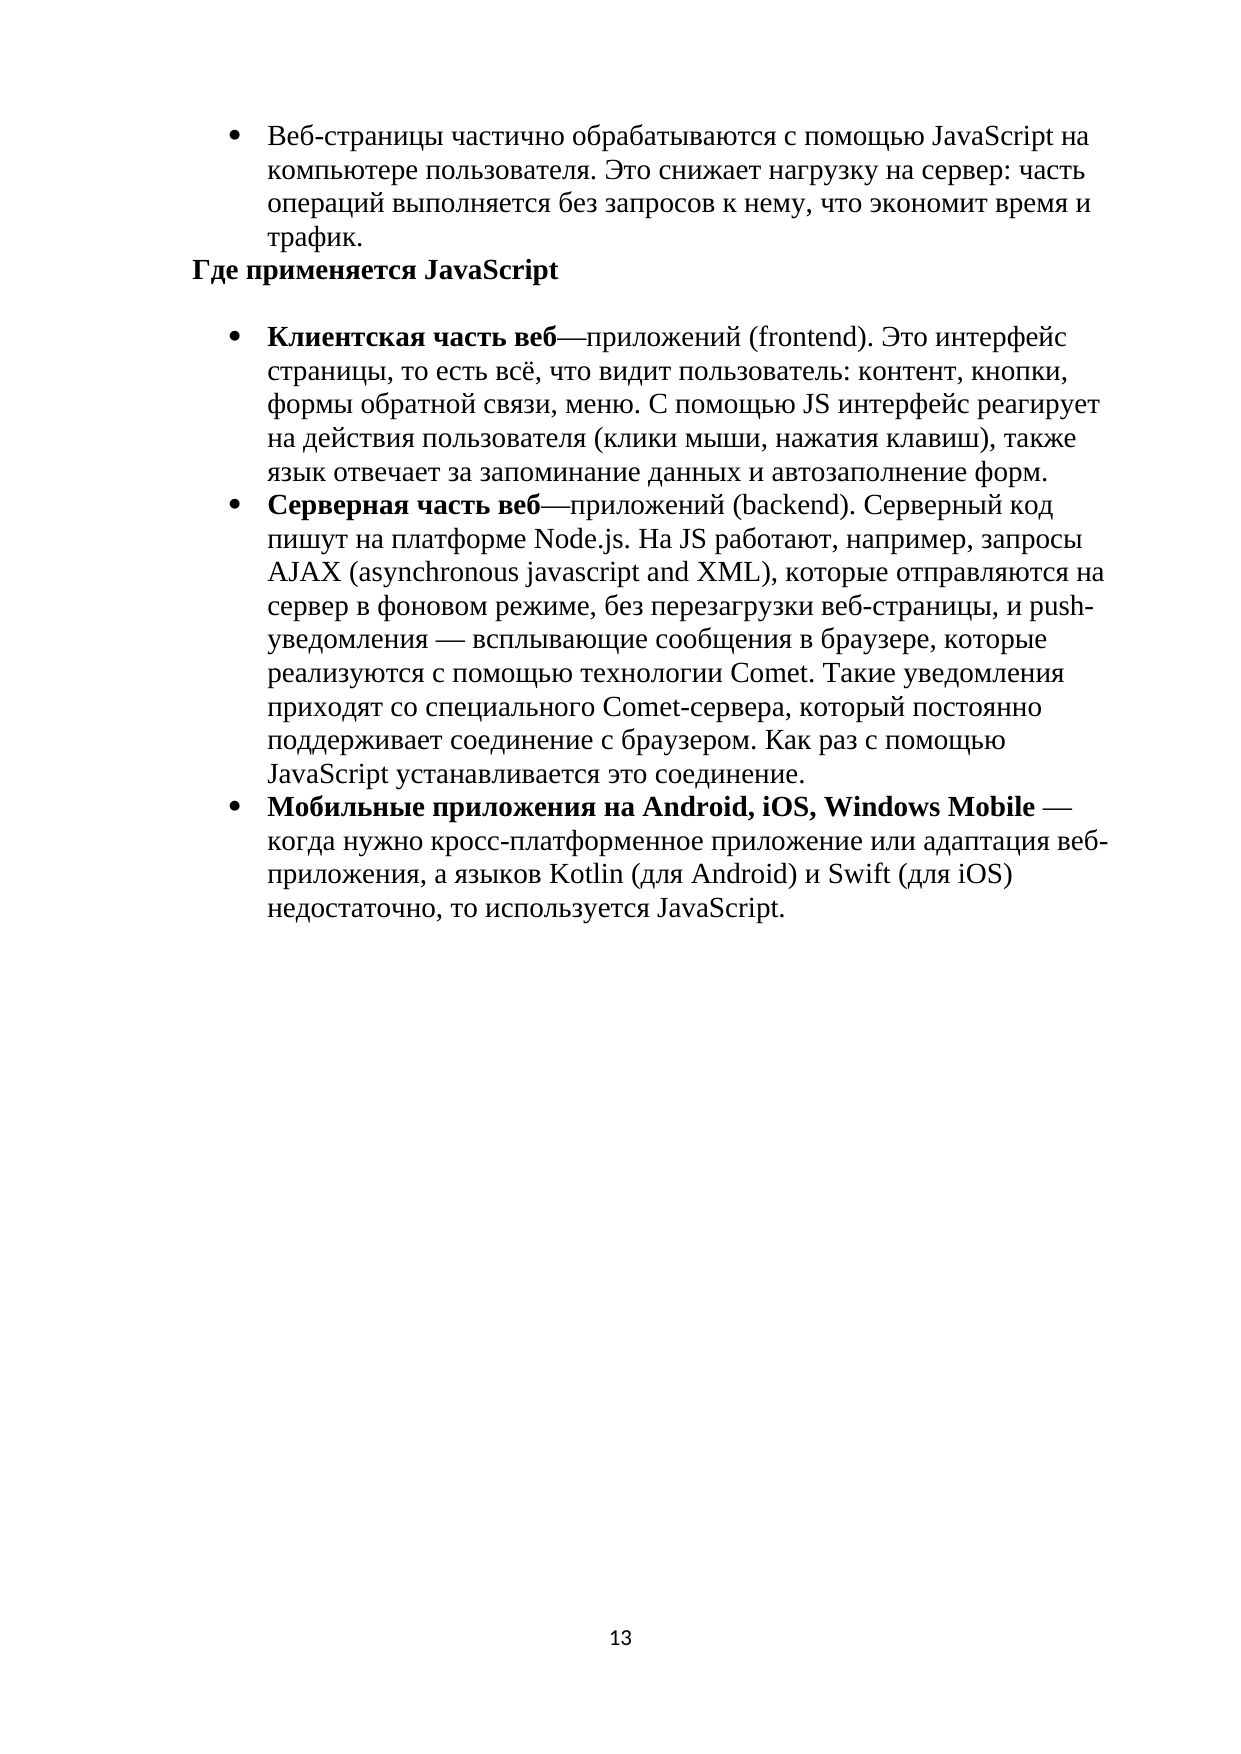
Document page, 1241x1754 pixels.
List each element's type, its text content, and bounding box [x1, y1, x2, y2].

list Веб-страницы частично обрабатываются с помощью JavaScript на компьютере пользователя. Это снижает нагрузку на сервер: часть операций выполняется без запросов к нему, что экономит время и трафик. [229, 118, 1122, 252]
list Клиентская часть веб—приложений (frontend). Это интерфейс страницы, то есть всё, что видит пользователь: контент, кнопки, формы обратной связи, меню. С помощью JS интерфейс реагирует на действия пользователя (клики мыши, нажатия клавиш), также язык отвечает за запоминание данных и автозаполнение форм. [229, 319, 1122, 487]
text Где применяется JavaScript [118, 252, 1122, 286]
list Мобильные приложения на Android, iOS, Windows Mobile — когда нужно кросс-платформенное приложение или адаптация веб-приложения, а языков Kotlin (для Android) и Swift (для iOS) недостаточно, то используется JavaScript. [229, 789, 1122, 923]
list Серверная часть веб—приложений (backend). Серверный код пишут на платформе Node.js. На JS работают, например, запросы AJAX (asynchronous javascript and XML), которые отправляются на сервер в фоновом режиме, без перезагрузки веб-страницы, и push-уведомления — всплывающие сообщения в браузере, которые реализуются с помощью технологии Comet. Такие уведомления приходят со специального Comet-сервера, который постоянно поддерживает соединение с браузером. Как раз с помощью JavaScript устанавливается это соединение. [229, 487, 1122, 789]
